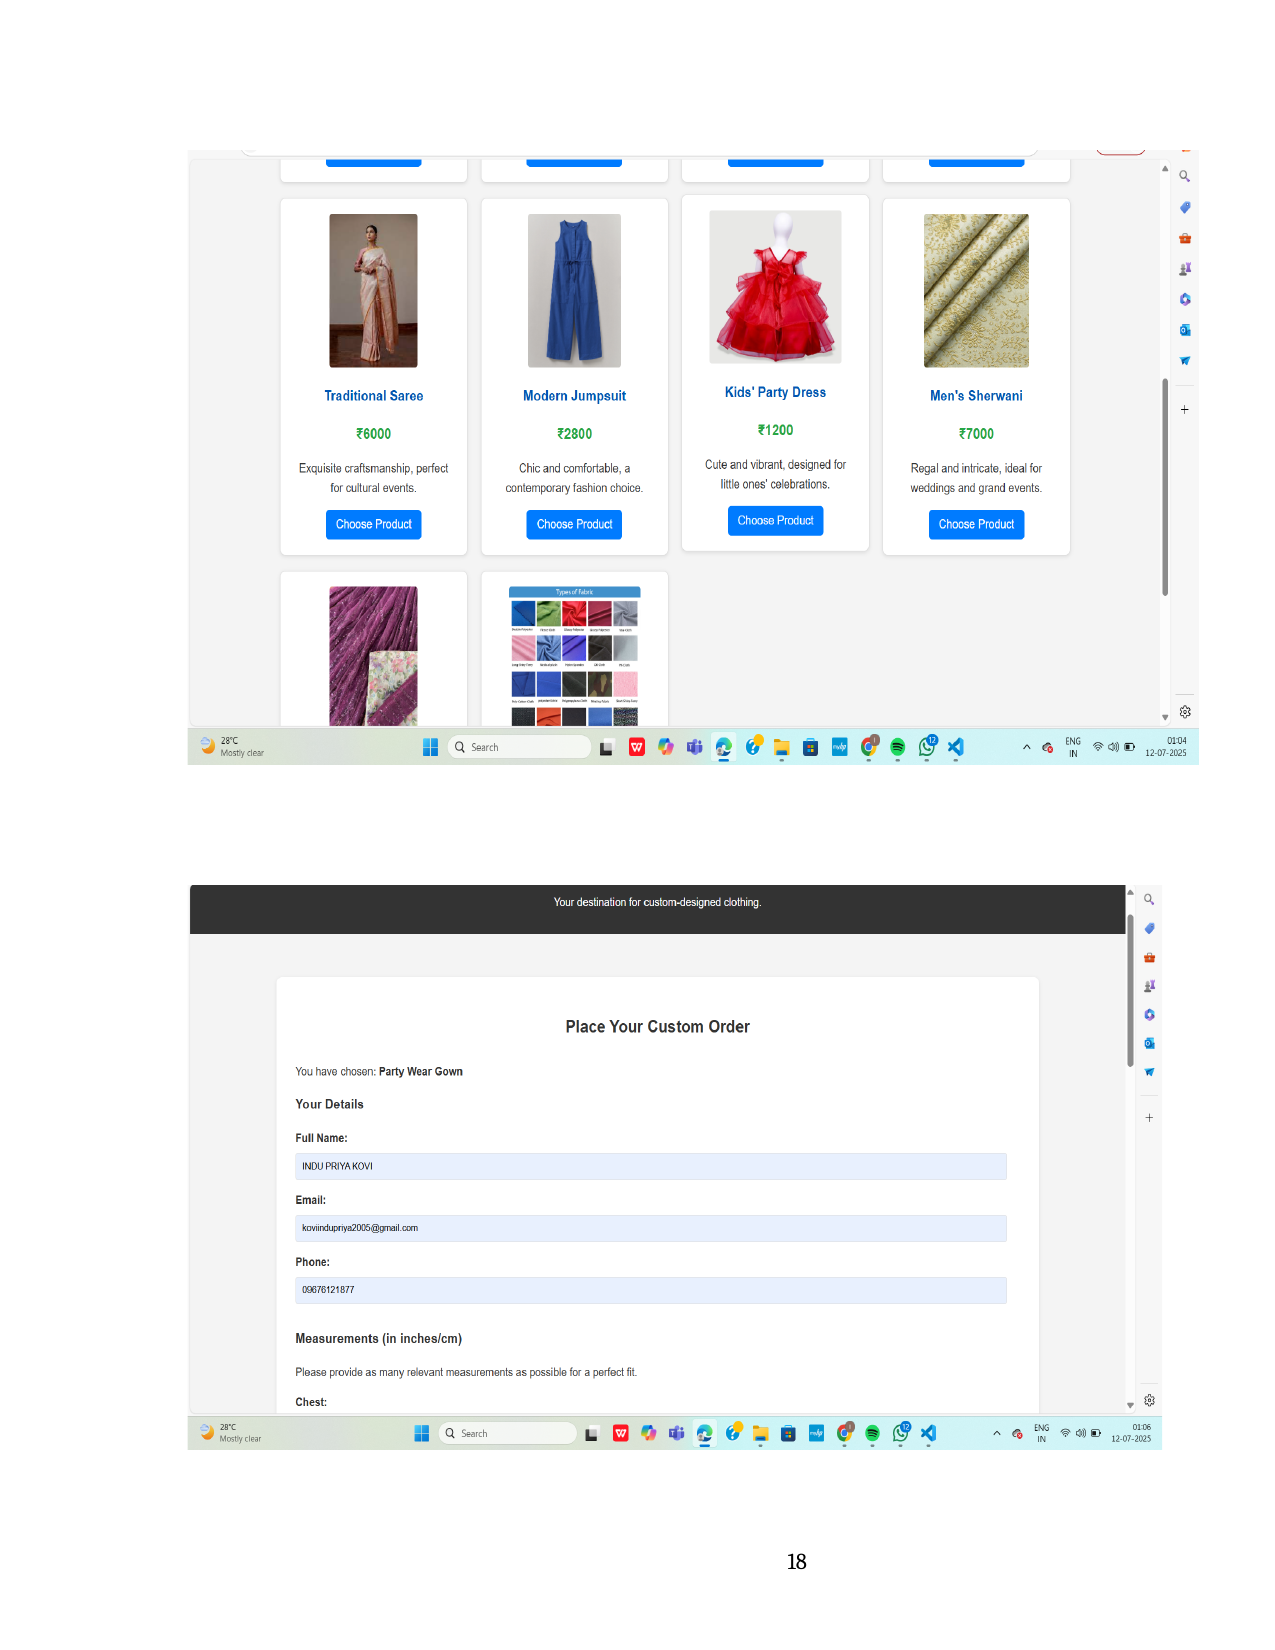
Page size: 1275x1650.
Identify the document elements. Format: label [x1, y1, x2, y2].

picture [187, 885, 1163, 1450]
picture [187, 150, 1199, 765]
